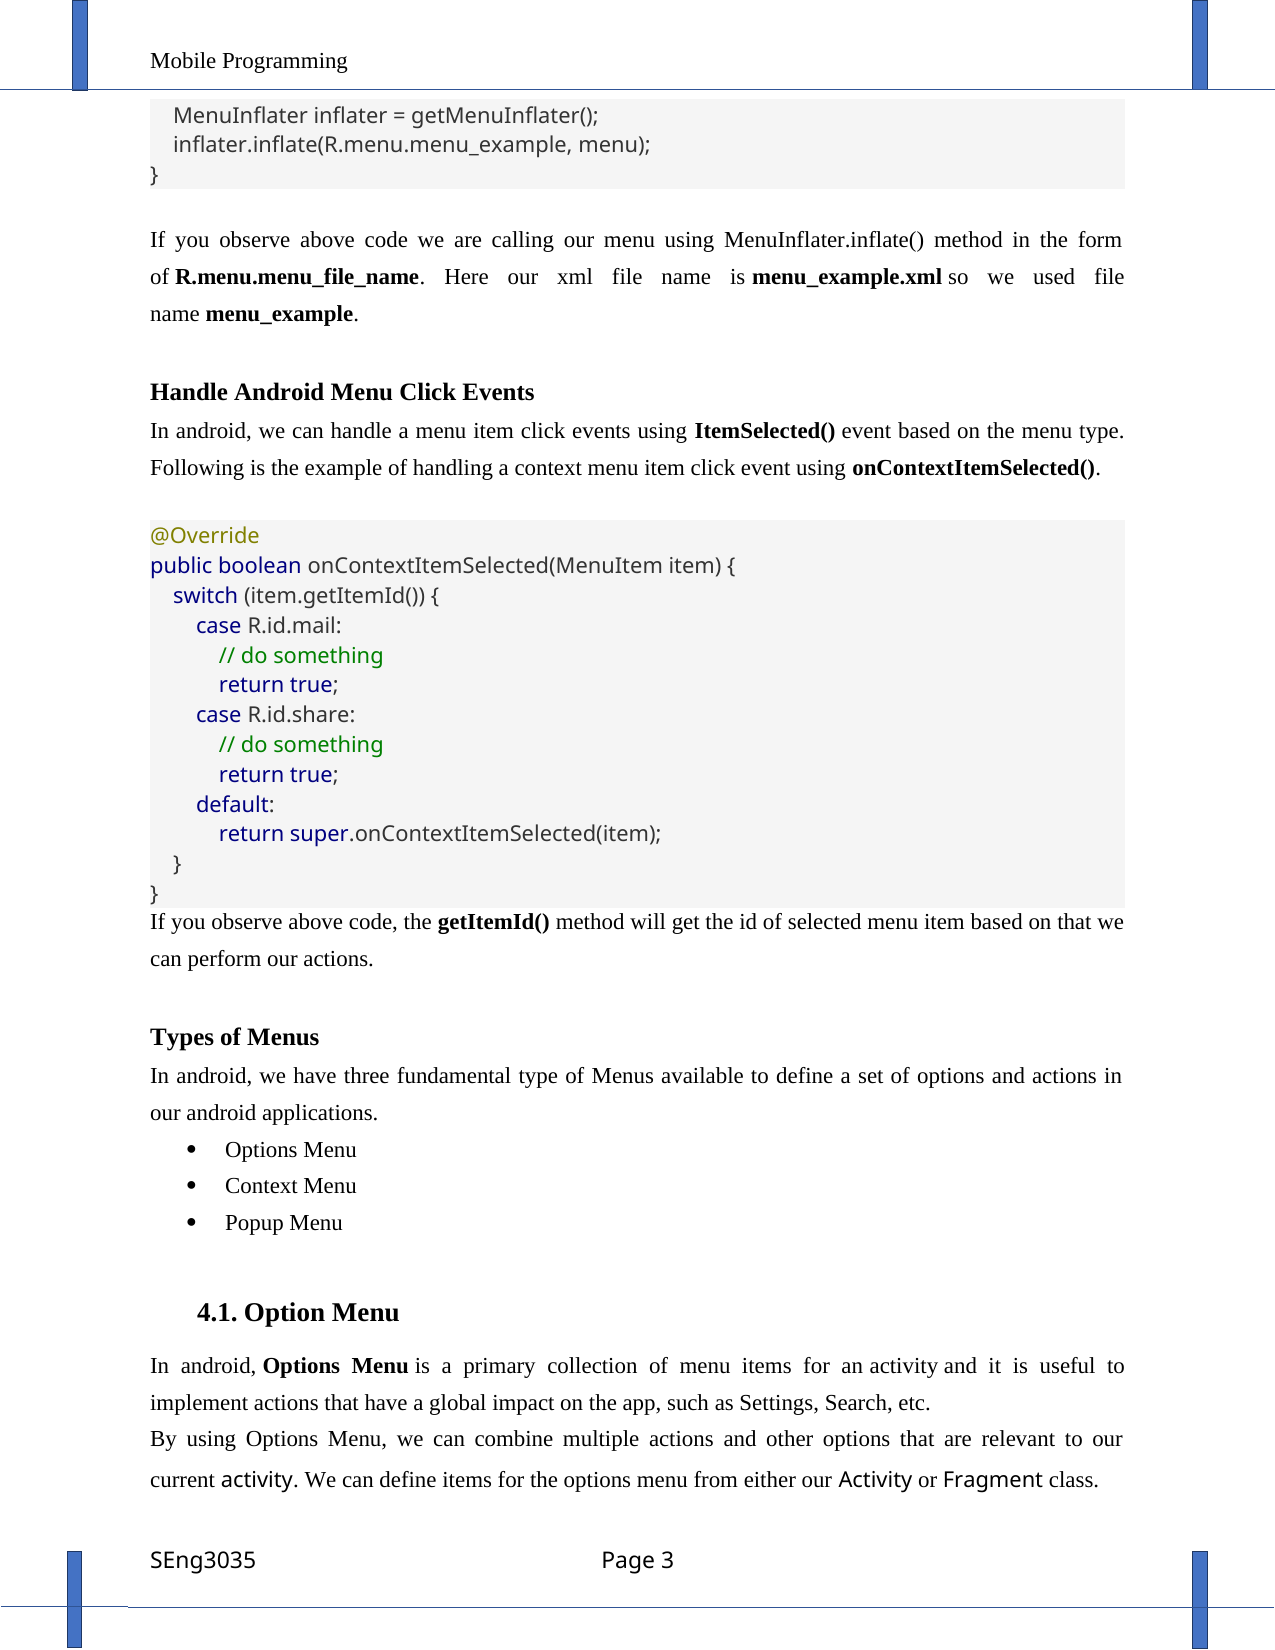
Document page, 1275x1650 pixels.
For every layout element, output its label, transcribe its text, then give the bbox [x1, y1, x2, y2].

text In android, Options Menu is a primary collection of menu items for an activity and it is useful to implement actions that have a global impact on the app, such as Settings, Search, etc. [150, 1352, 1125, 1415]
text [150, 99, 1125, 189]
text If you observe above code, the getItemId() method will get the id of selected menu item based on that we can perform our actions. [150, 908, 1125, 971]
list Context Menu [187, 1172, 1125, 1199]
text Types of Menus [150, 1022, 1125, 1050]
text Handle Android Menu Click Events [150, 377, 1125, 405]
list Options Menu [187, 1136, 1125, 1162]
list Popup Menu [187, 1209, 1125, 1236]
text In android, we can handle a menu item click events using ItemSelected() event based on the menu type. Following is the example of handling a context menu item click event using onContextItemSelected(). [150, 417, 1125, 480]
subtitle Option Menu [197, 1296, 1125, 1327]
text In android, we have three fundamental type of Menus available to define a set of options and actions in our android applications. [150, 1062, 1125, 1125]
text @Override public boolean onContextItemSelected(MenuItem item) { switch (item.getItemId()) { case R.id.mail: // do something return true; case R.id.share: // do something return true; default: return super.onContextItemSelected(item); } } [150, 520, 1125, 908]
text By using Options Menu, we can combine multiple actions and other options that are relevant to our current activity. We can define items for the options menu from either our Activity or Fragment class. [150, 1425, 1125, 1493]
text If you observe above code we are calling our menu using MenuInflater.inflate() method in the form of R.menu.menu_file_name. Here our xml file name is menu_example.xml so we used file name menu_example. [150, 226, 1125, 326]
